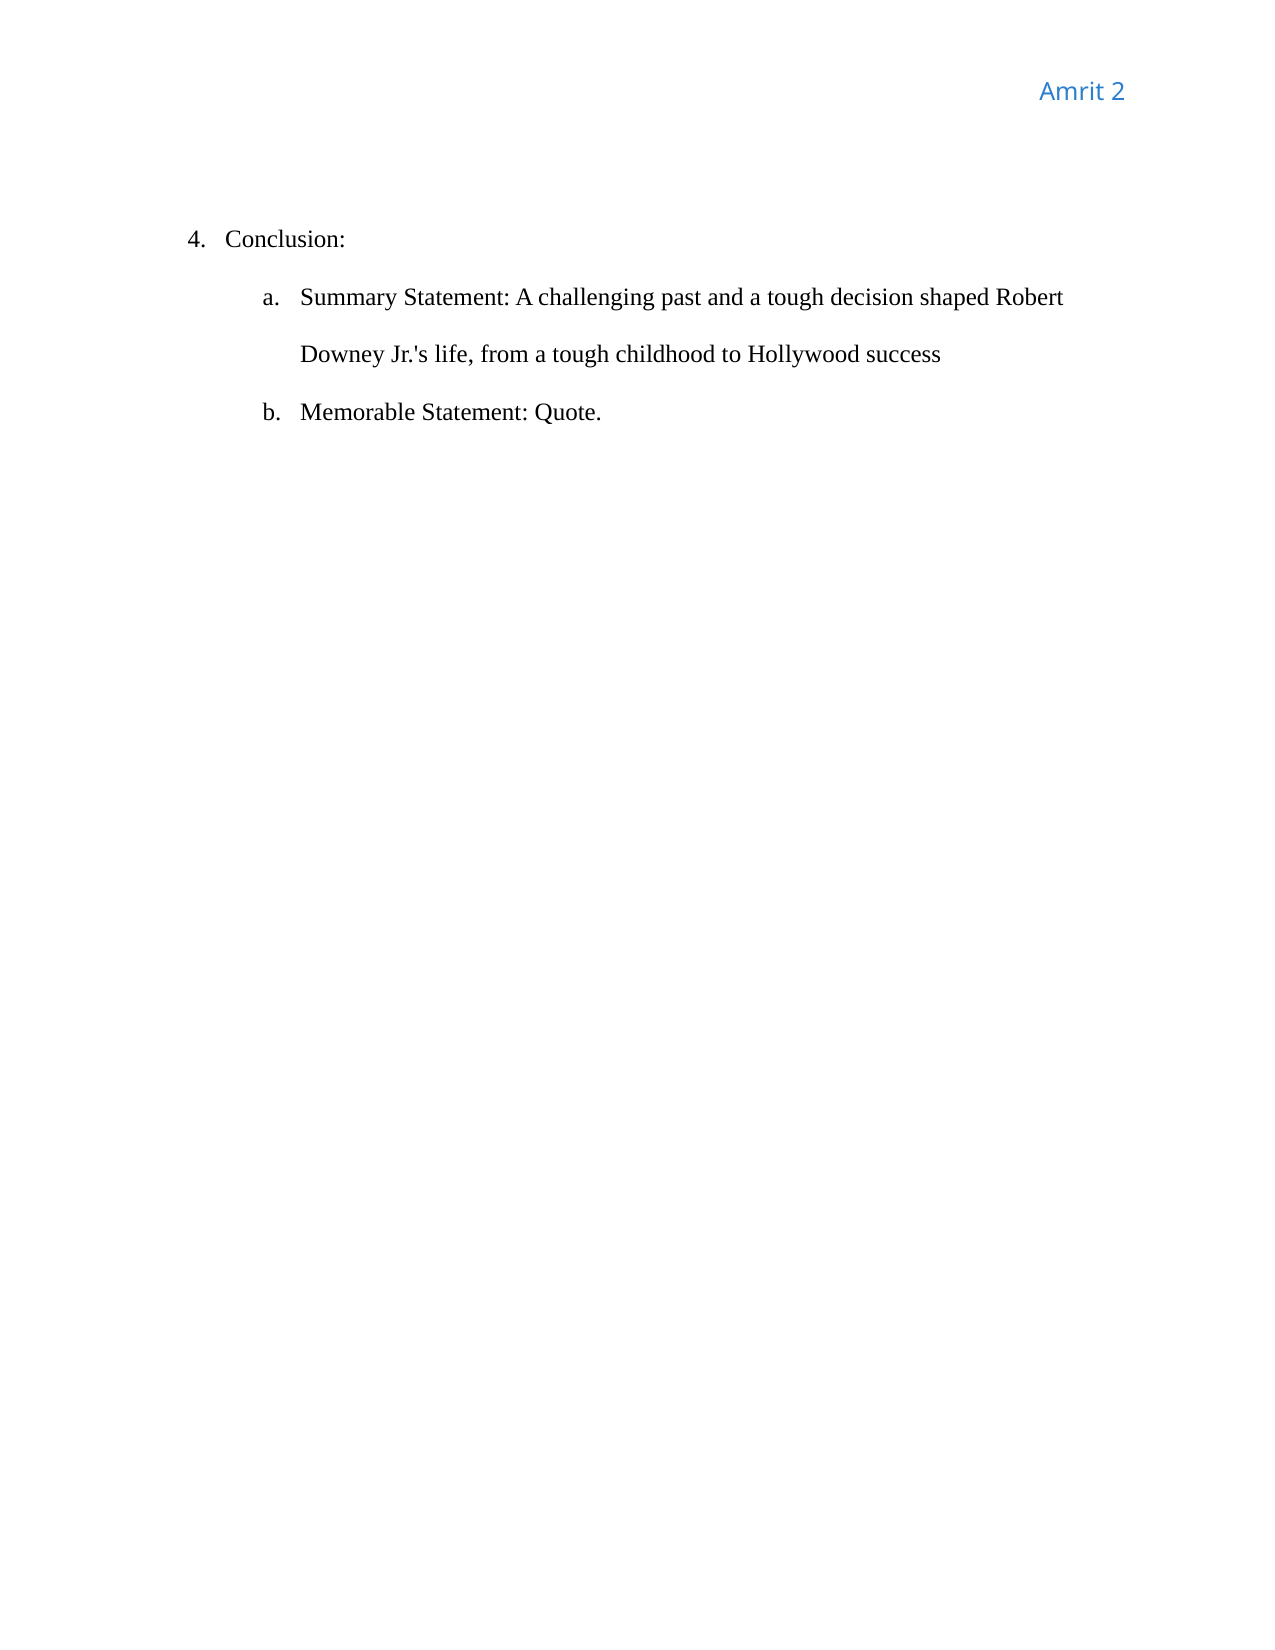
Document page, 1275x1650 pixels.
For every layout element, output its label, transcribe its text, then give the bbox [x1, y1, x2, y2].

list Conclusion: [187, 224, 1125, 253]
list Memorable Statement: Quote. [262, 397, 1125, 425]
list Summary Statement: A challenging past and a tough decision shaped Robert Downey Jr.'s life, from a tough childhood to Hollywood success [262, 282, 1125, 368]
